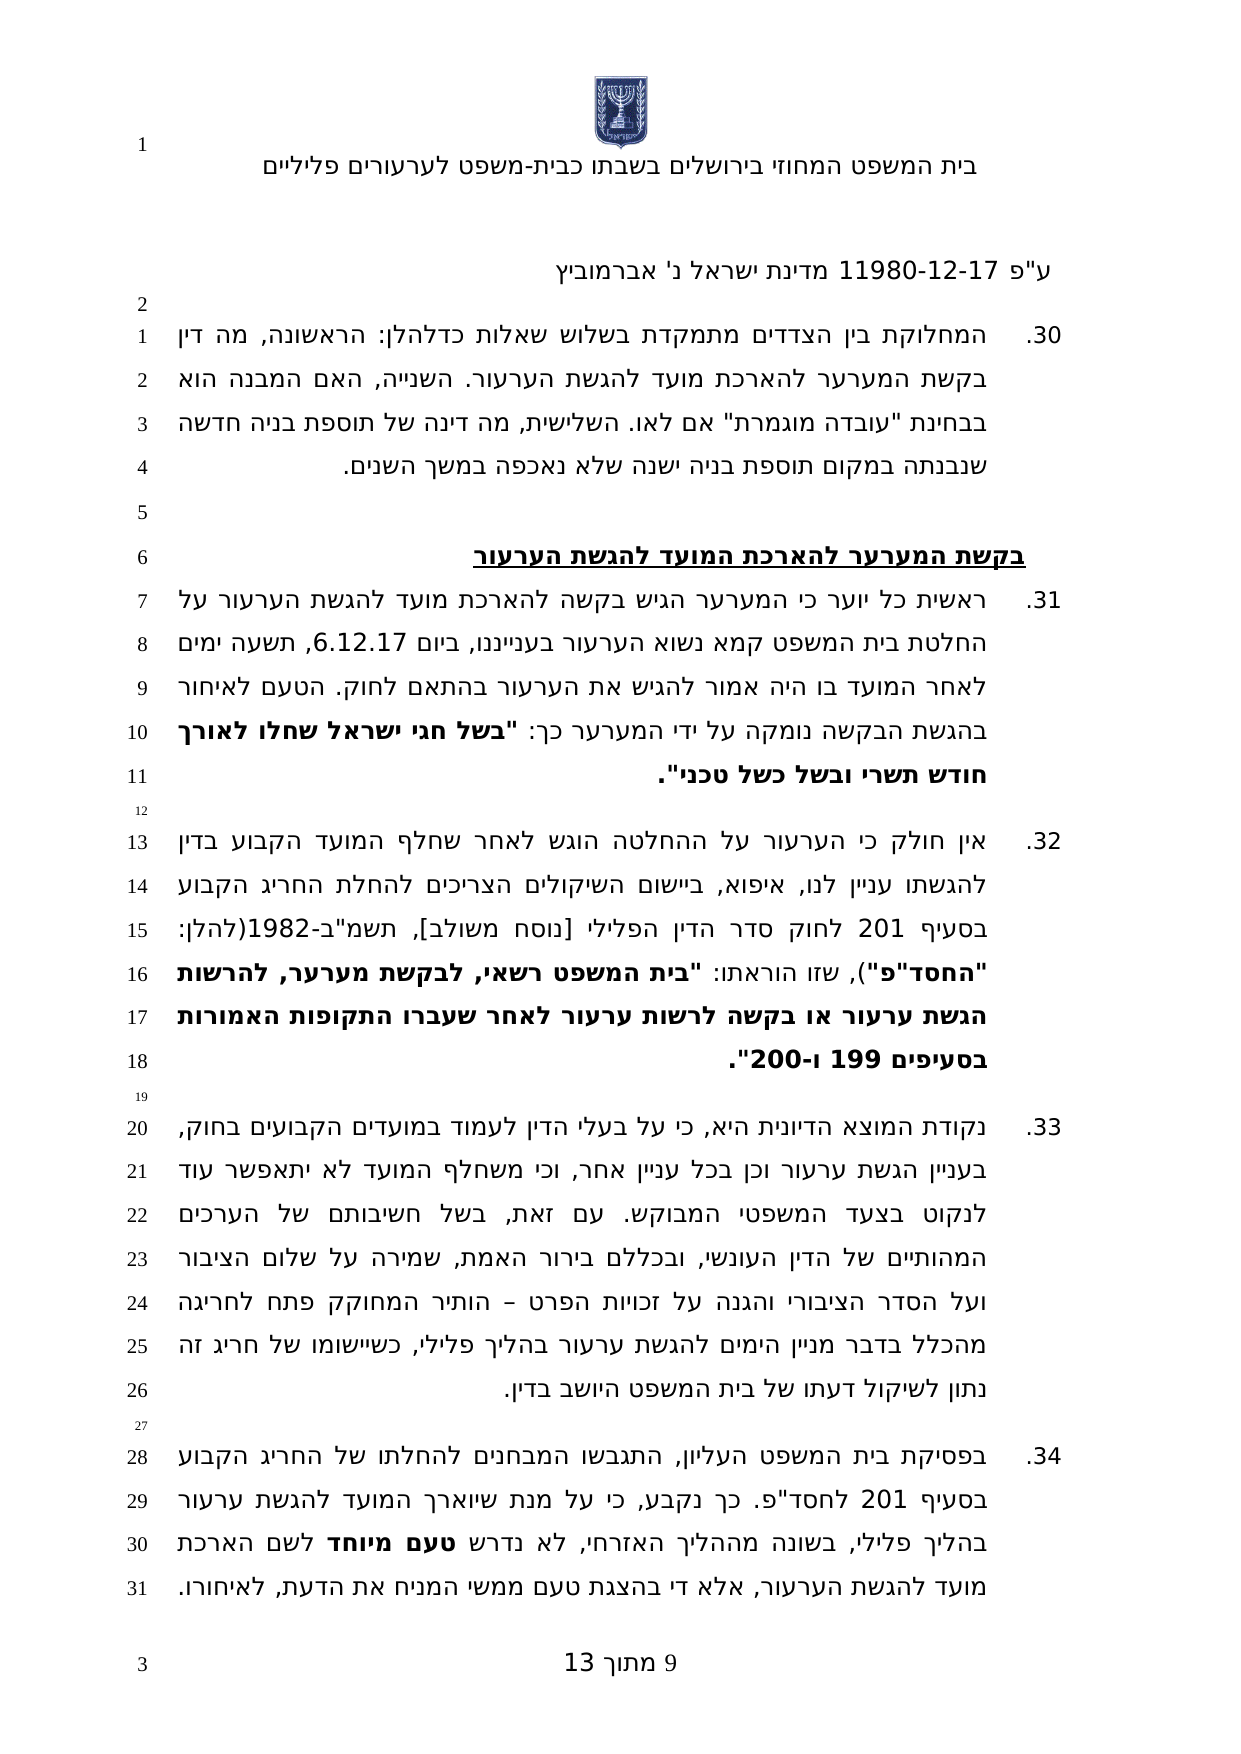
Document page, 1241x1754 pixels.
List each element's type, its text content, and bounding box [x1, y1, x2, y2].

text בקשת המערער להארכת המועד להגשת הערעור [177, 541, 1026, 570]
list המחלוקת בין הצדדים מתמקדת בשלוש שאלות כדלהלן: הראשונה, מה דין בקשת המערער להארכת מועד להגשת הערעור. השנייה, האם המבנה הוא בבחינת "עובדה מוגמרת" אם לאו. השלישית, מה דינה של תוספת בניה חדשה שנבנתה במקום תוספת בניה ישנה שלא נאכפה במשך השנים. [177, 320, 1026, 481]
list ראשית כל יוער כי המערער הגיש בקשה להארכת מועד להגשת הערעור על החלטת בית המשפט קמא נשוא הערעור בענייננו, ביום 6.12.17, תשעה ימים לאחר המועד בו היה אמור להגיש את הערעור בהתאם לחוק. הטעם לאיחור בהגשת הבקשה נומקה על ידי המערער כך: "בשל חגי ישראל שחלו לאורך חודש תשרי ובשל כשל טכני". [177, 585, 1026, 789]
list נקודת המוצא הדיונית היא, כי על בעלי הדין לעמוד במועדים הקבועים בחוק, בעניין הגשת ערעור וכן בכל עניין אחר, וכי משחלף המועד לא יתאפשר עוד לנקוט בצעד המשפטי המבוקש. עם זאת, בשל חשיבותם של הערכים המהותיים של הדין העונשי, ובכללם בירור האמת, שמירה על שלום הציבור ועל הסדר הציבורי והגנה על זכויות הפרט – הותיר המחוקק פתח לחריגה מהכלל בדבר מניין הימים להגשת ערעור בהליך פלילי, כשיישומו של חריג זה נתון לשיקול דעתו של בית המשפט היושב בדין. [177, 1112, 1026, 1403]
list אין חולק כי הערעור על ההחלטה הוגש לאחר שחלף המועד הקבוע בדין להגשתו עניין לנו, איפוא, ביישום השיקולים הצריכים להחלת החריג הקבוע בסעיף 201 לחוק סדר הדין הפלילי [נוסח משולב], תשמ"ב-1982(להלן: "החסד"פ"), שזו הוראתו: "בית המשפט רשאי, לבקשת מערער, להרשות הגשת ערעור או בקשה לרשות ערעור לאחר שעברו התקופות האמורות בסעיפים 199 ו-200". [177, 826, 1026, 1074]
picture [589, 75, 651, 152]
